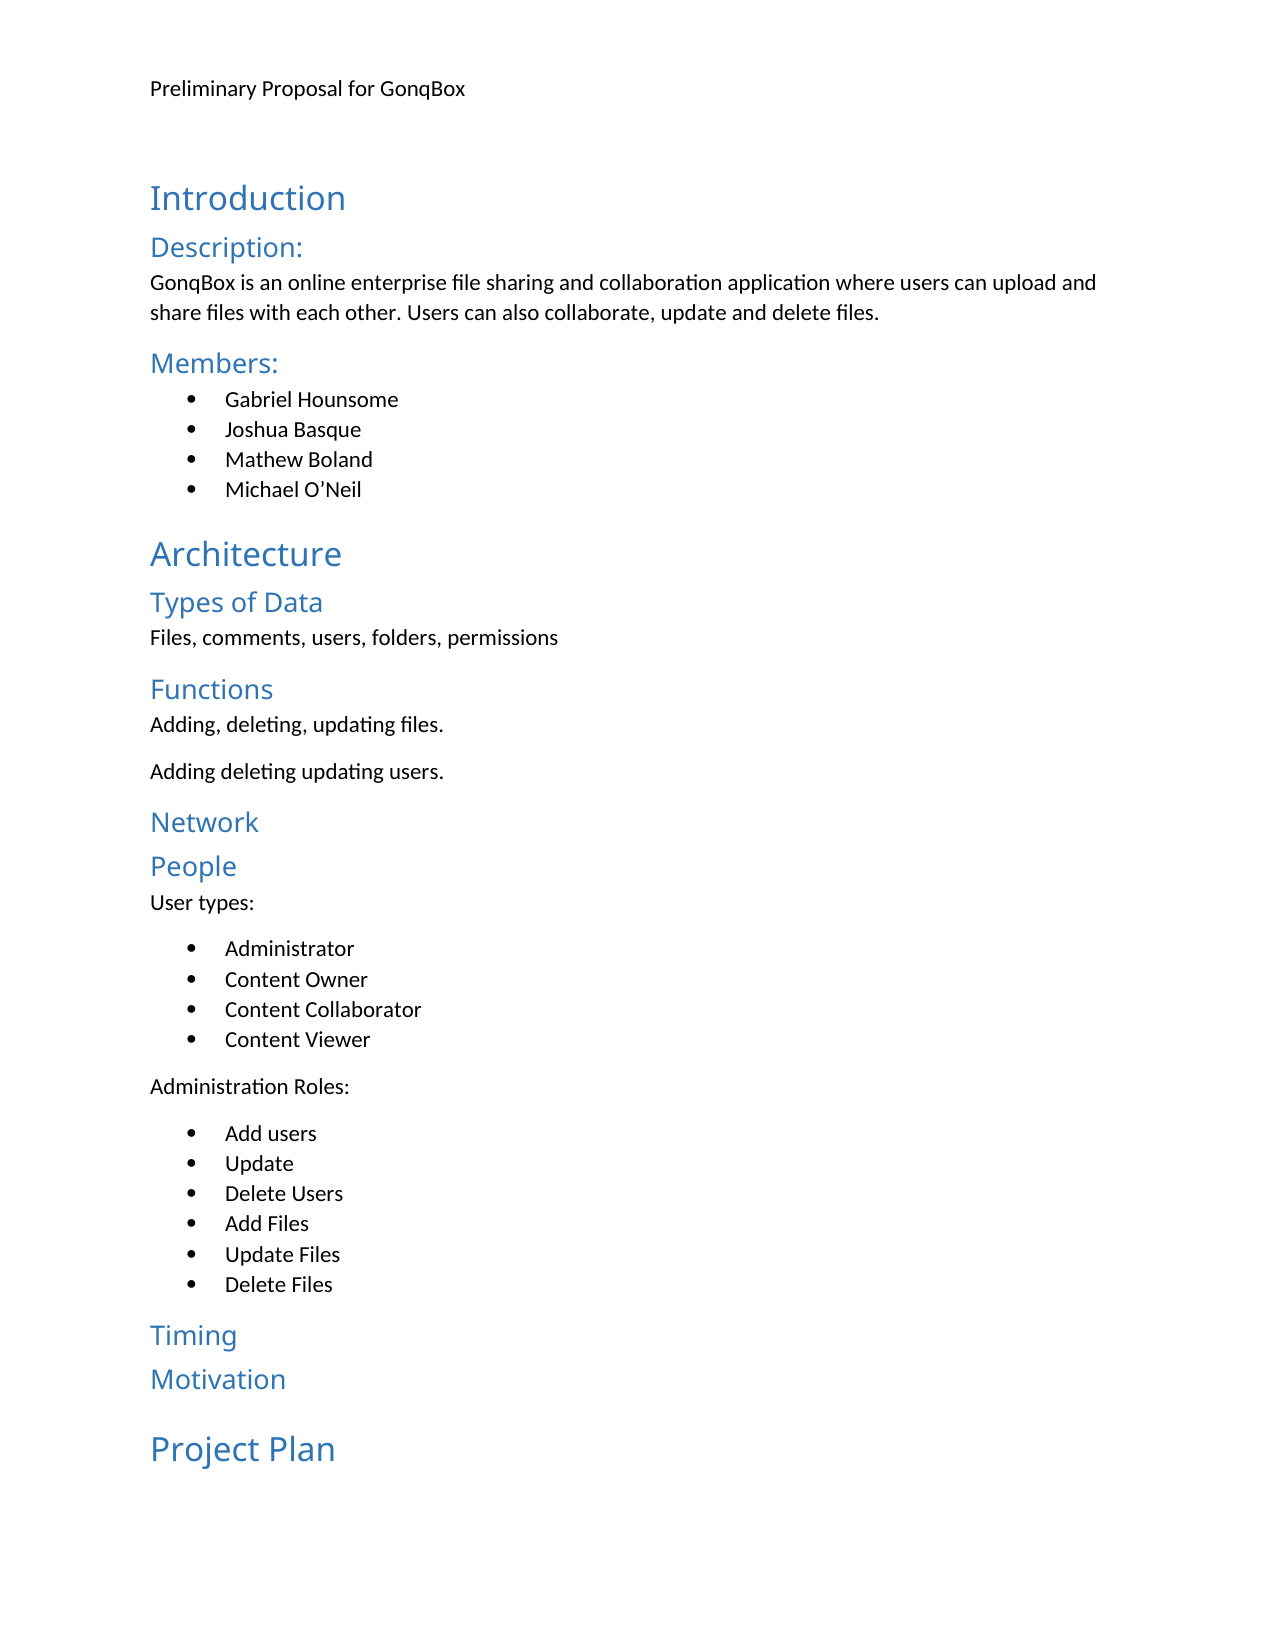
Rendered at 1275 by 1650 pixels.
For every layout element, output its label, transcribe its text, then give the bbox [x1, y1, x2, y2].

list Michael O’Neil [187, 475, 1125, 503]
subtitle Network [150, 804, 1125, 841]
subtitle Timing [150, 1317, 1125, 1354]
text GonqBox is an online enterprise file sharing and collaboration application where users can upload and share files with each other. Users can also collaborate, update and delete files. [150, 268, 1125, 326]
subtitle Project Plan [150, 1426, 1125, 1471]
text Files, comments, users, folders, permissions [150, 623, 1125, 652]
list Delete Files [187, 1270, 1125, 1298]
subtitle Architecture [150, 531, 1125, 576]
list Update [187, 1149, 1125, 1177]
text User types: [150, 888, 1125, 916]
text Adding, deleting, updating files. [150, 710, 1125, 738]
subtitle Functions [150, 670, 1125, 707]
list Content Collaborator [187, 995, 1125, 1023]
subtitle Types of Data [150, 584, 1125, 621]
list Content Owner [187, 965, 1125, 993]
list Add Files [187, 1209, 1125, 1238]
text Adding deleting updating users. [150, 757, 1125, 785]
list Joshua Basque [187, 415, 1125, 443]
subtitle Introduction [150, 175, 1125, 220]
text Administration Roles: [150, 1072, 1125, 1100]
list Mathew Boland [187, 445, 1125, 473]
list Gabriel Hounsome [187, 385, 1125, 413]
list Update Files [187, 1240, 1125, 1268]
subtitle Members: [150, 345, 1125, 382]
subtitle Motivation [150, 1361, 1125, 1398]
list Delete Users [187, 1179, 1125, 1207]
list Administrator [187, 934, 1125, 963]
list Content Viewer [187, 1025, 1125, 1053]
subtitle People [150, 848, 1125, 885]
subtitle Description: [150, 228, 1125, 265]
list Add users [187, 1119, 1125, 1147]
